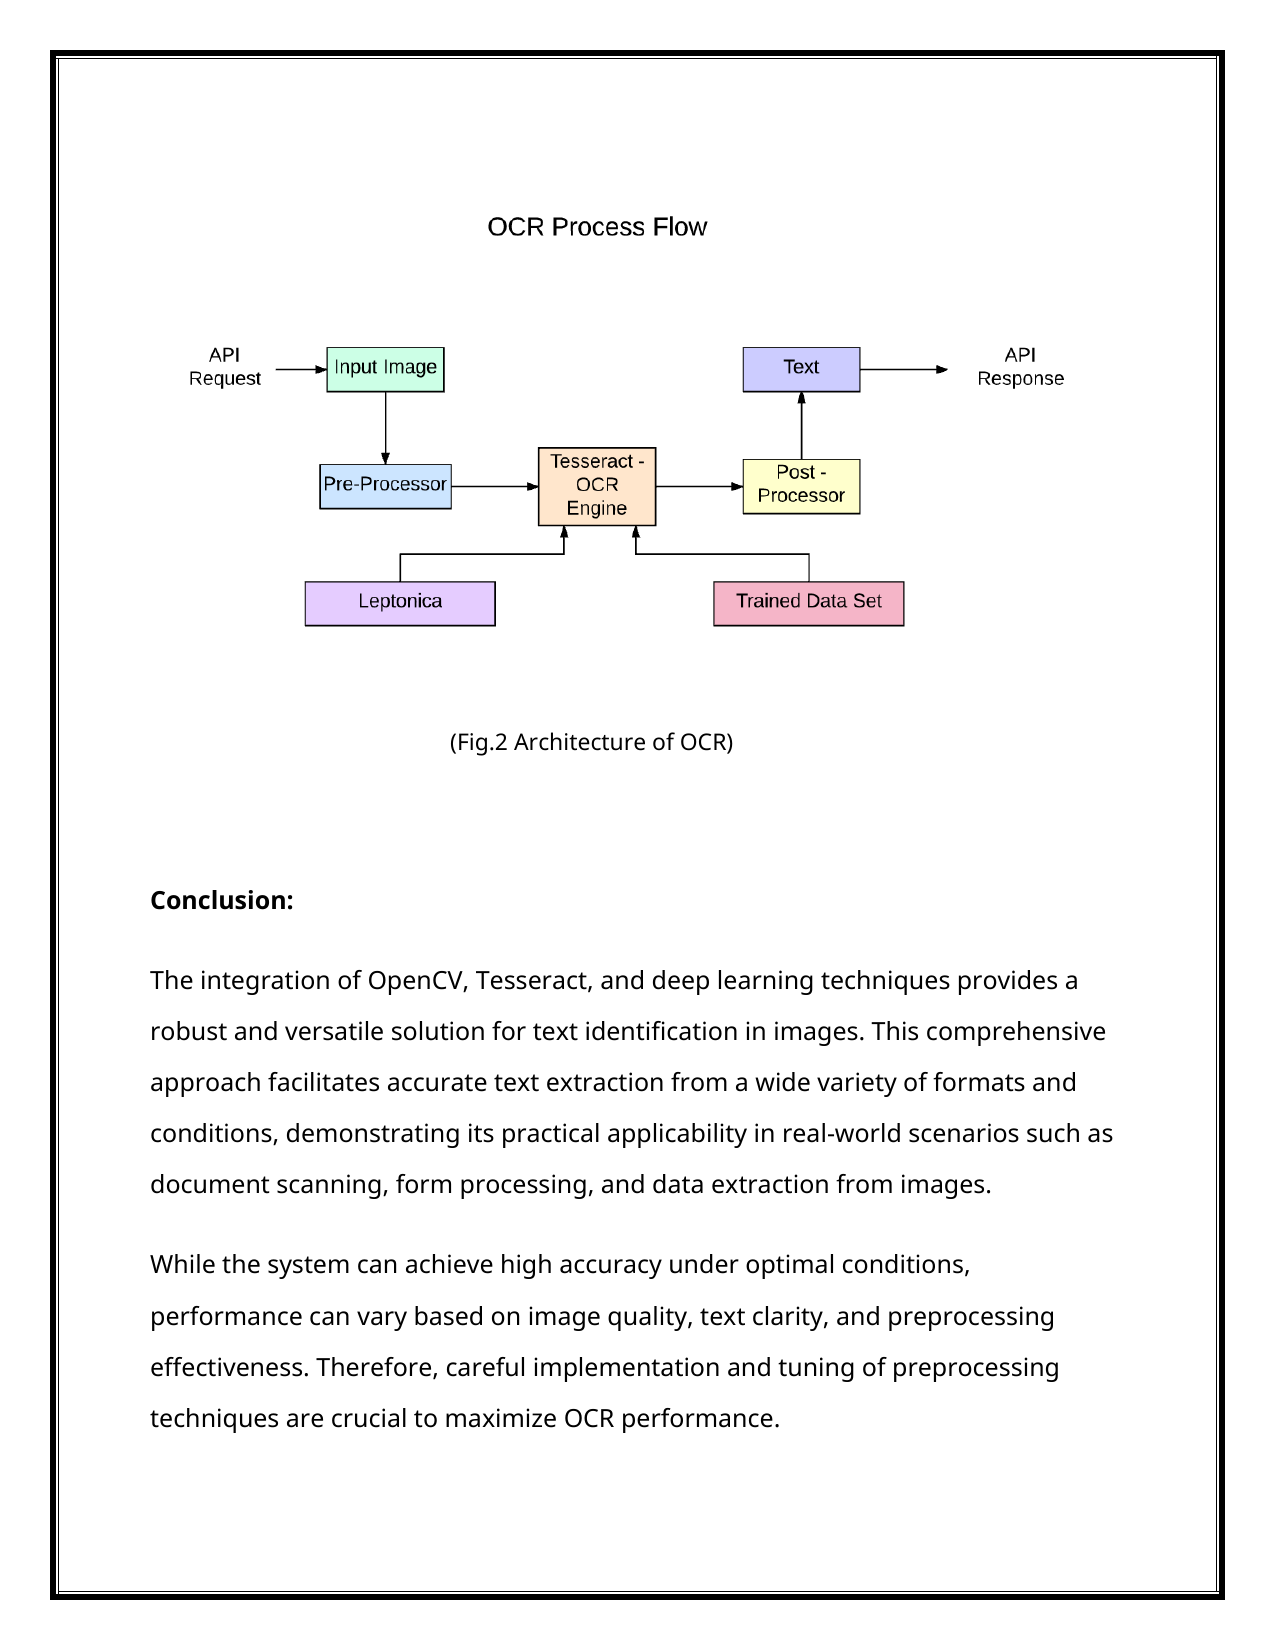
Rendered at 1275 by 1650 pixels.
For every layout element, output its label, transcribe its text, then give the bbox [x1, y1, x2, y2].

text (Fig.2 Architecture of OCR) [450, 726, 1125, 757]
picture [150, 150, 1125, 684]
text While the system can achieve high accuracy under optimal conditions, performance can vary based on image quality, text clarity, and preprocessing effectiveness. Therefore, careful implementation and tuning of preprocessing techniques are crucial to maximize OCR performance. [150, 1247, 1125, 1434]
text Conclusion: [150, 882, 1125, 917]
text The integration of OpenCV, Tesseract, and deep learning techniques provides a robust and versatile solution for text identification in images. This comprehensive approach facilitates accurate text extraction from a wide variety of formats and conditions, demonstrating its practical applicability in real-world scenarios such as document scanning, form processing, and data extraction from images. [150, 963, 1125, 1201]
